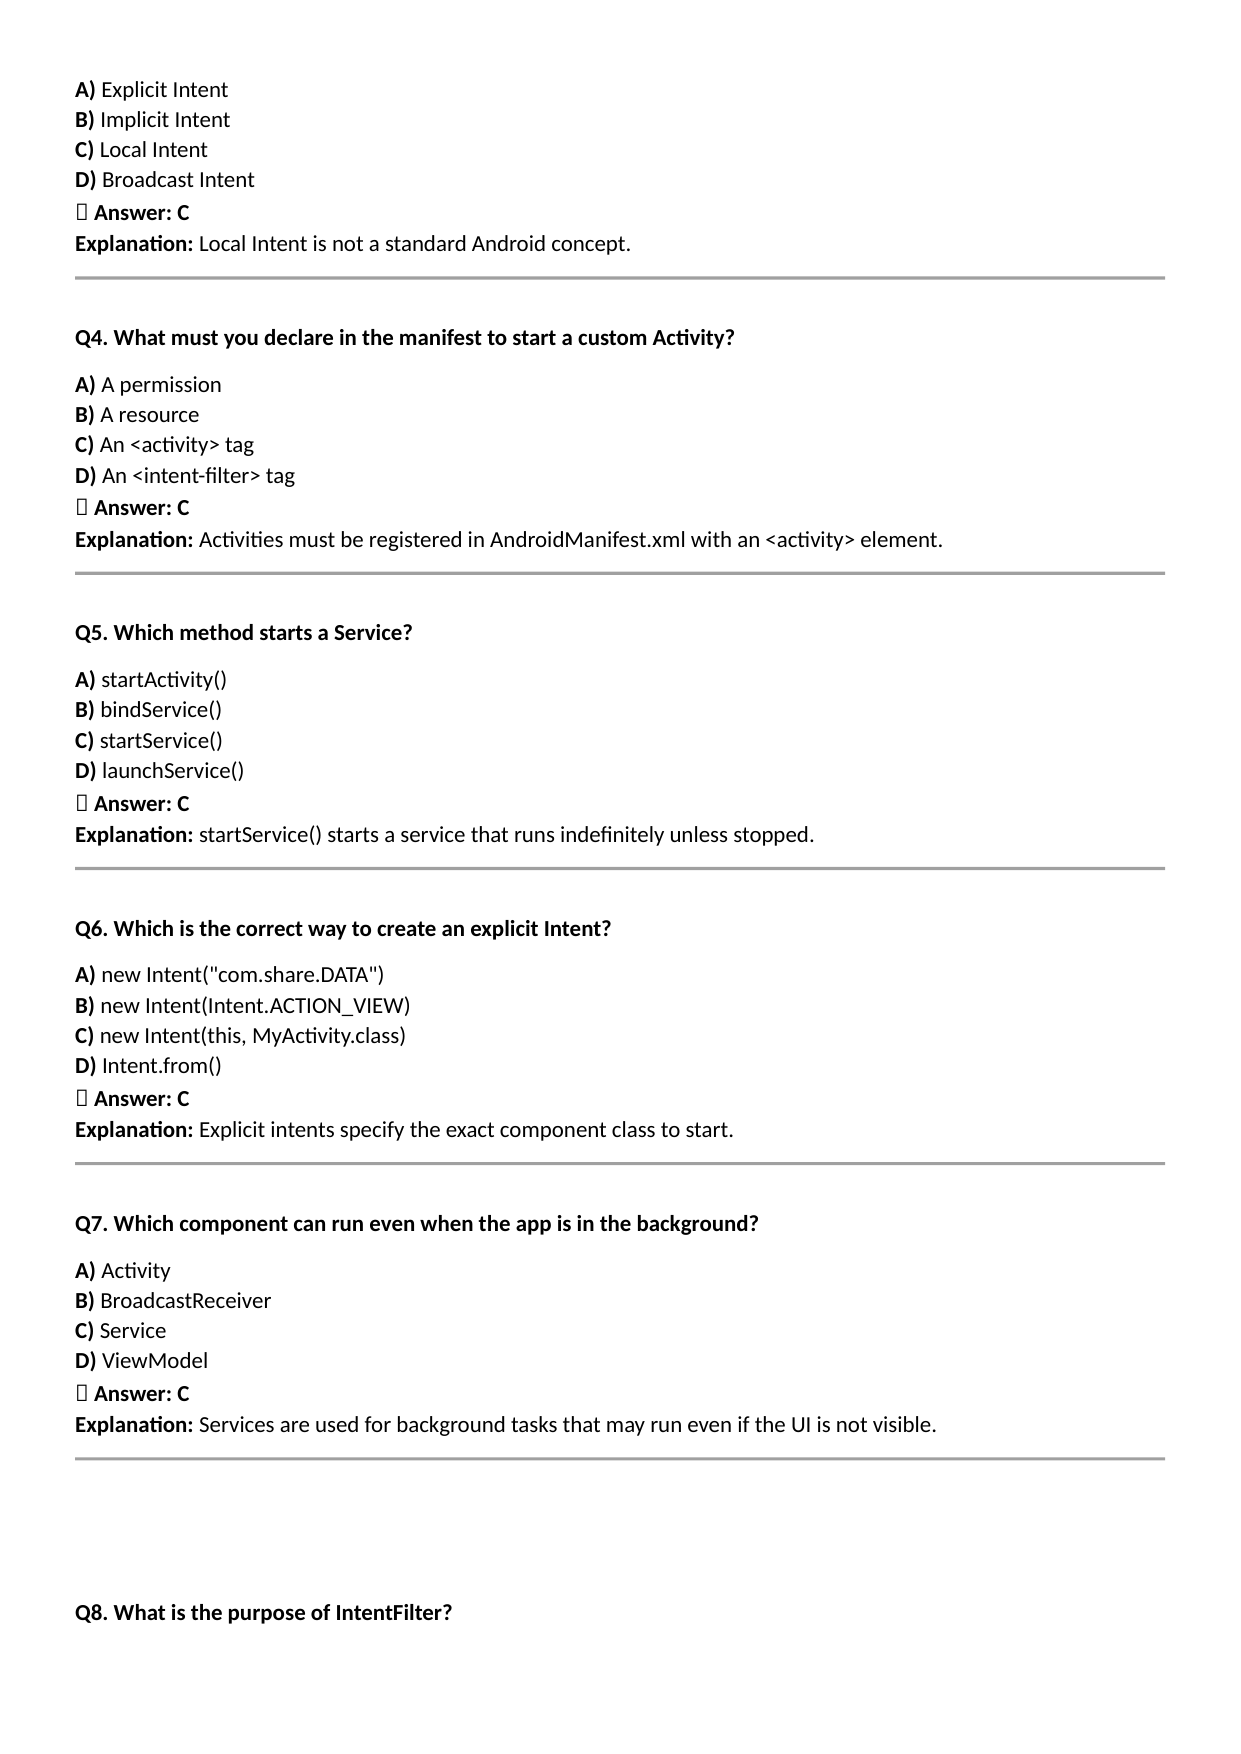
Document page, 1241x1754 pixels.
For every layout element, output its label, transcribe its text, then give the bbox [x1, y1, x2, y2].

text Q7. Which component can run even when the app is in the background? [75, 1209, 1165, 1237]
text A) new Intent("com.share.DATA") B) new Intent(Intent.ACTION_VIEW) C) new Intent(this, MyActivity.class) D) Intent.from() ✅ Answer: C Explanation: Explicit intents specify the exact component class to start. [75, 961, 1165, 1143]
text A) Activity B) BroadcastReceiver C) Service D) ViewModel ✅ Answer: C Explanation: Services are used for background tasks that may run even if the UI is not visible. [75, 1256, 1165, 1438]
text Q4. What must you declare in the manifest to start a custom Activity? [75, 323, 1165, 351]
text Q5. Which method starts a Service? [75, 618, 1165, 647]
text A) startActivity() B) bindService() C) startService() D) launchService() ✅ Answer: C Explanation: startService() starts a service that runs indefinitely unless stopped. [75, 665, 1165, 848]
text A) Explicit Intent B) Implicit Intent C) Local Intent D) Broadcast Intent ✅ Answer: C Explanation: Local Intent is not a standard Android concept. [75, 75, 1165, 258]
text Q8. What is the purpose of IntentFilter? [75, 1598, 1165, 1626]
text A) A permission B) A resource C) An <activity> tag D) An <intent-filter> tag ✅ Answer: C Explanation: Activities must be registered in AndroidManifest.xml with an <activity> element. [75, 370, 1165, 553]
text Q6. Which is the correct way to create an explicit Intent? [75, 914, 1165, 942]
